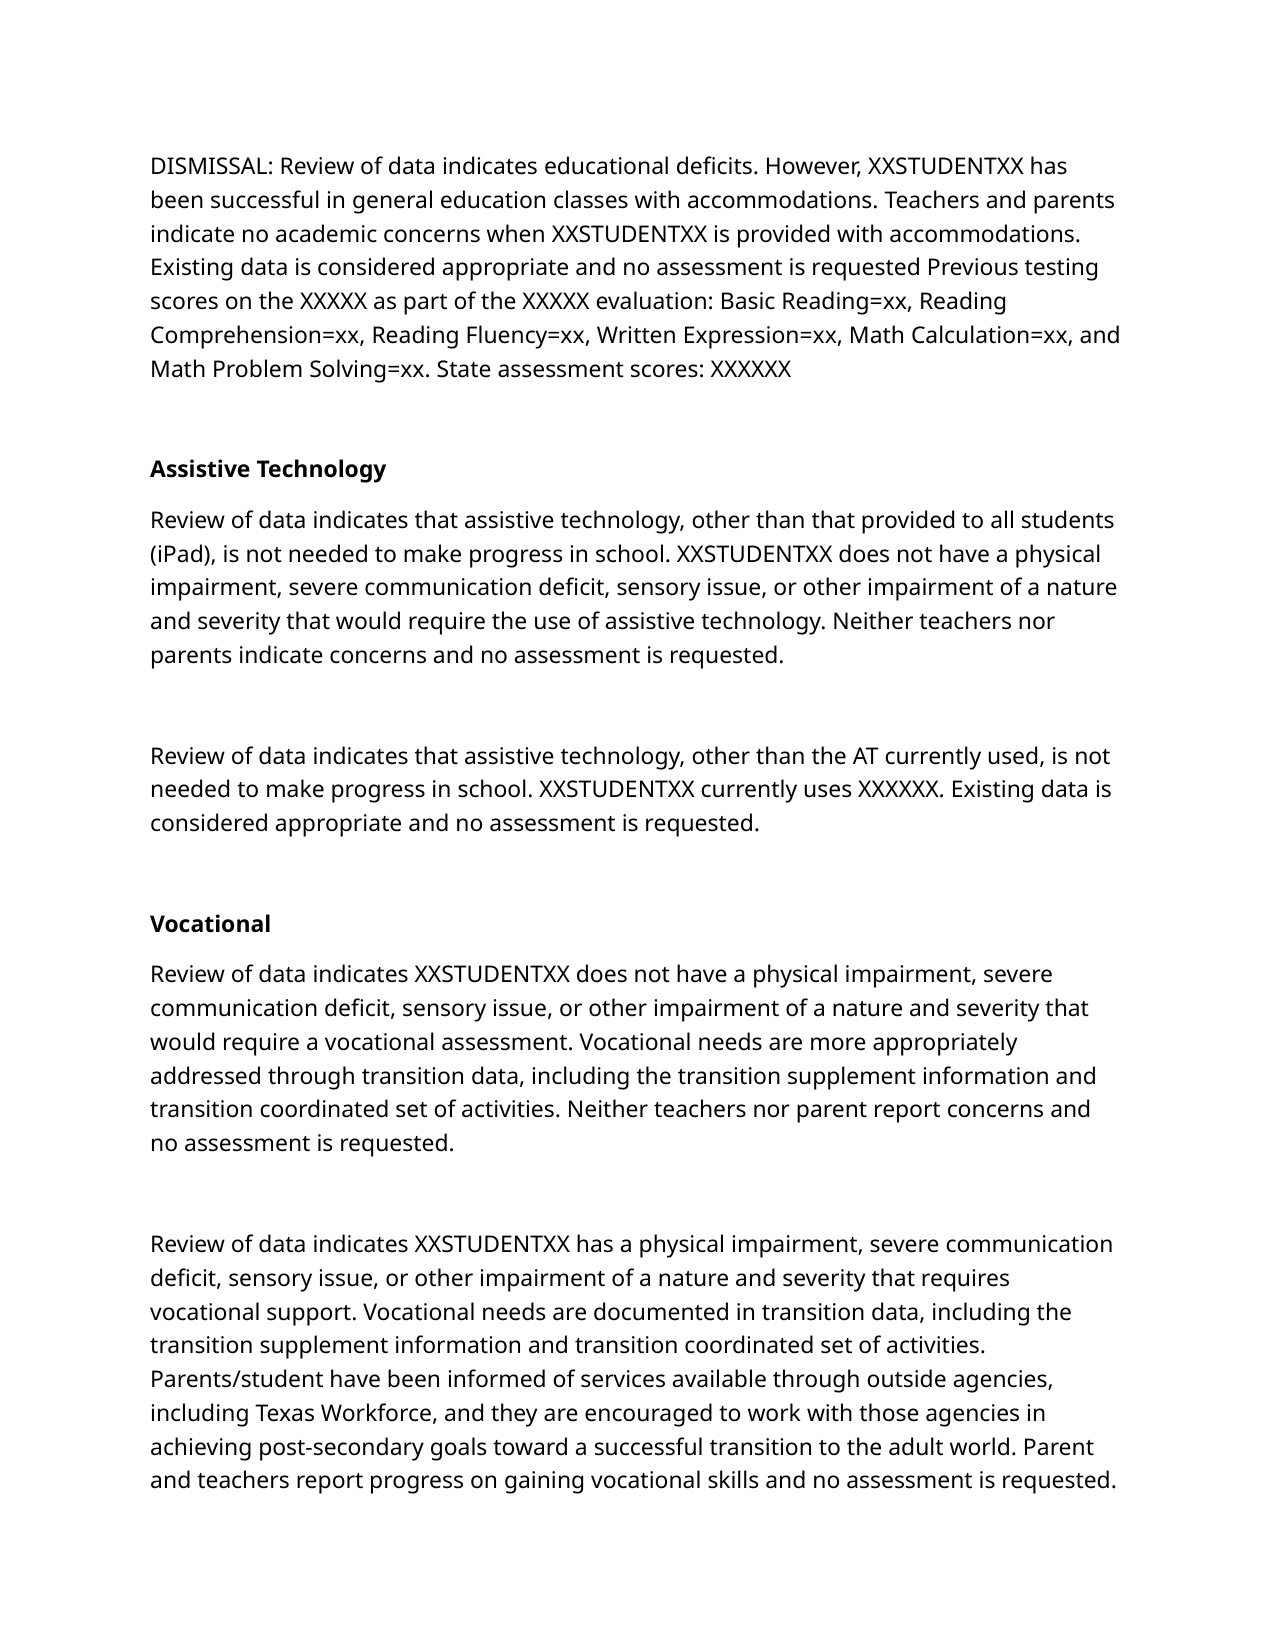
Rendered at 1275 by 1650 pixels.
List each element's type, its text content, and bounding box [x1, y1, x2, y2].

text Review of data indicates XXSTUDENTXX has a physical impairment, severe communication deficit, sensory issue, or other impairment of a nature and severity that requires vocational support. Vocational needs are documented in transition data, including the transition supplement information and transition coordinated set of activities. Parents/student have been informed of services available through outside agencies, including Texas Workforce, and they are encouraged to work with those agencies in achieving post-secondary goals toward a successful transition to the adult world. Parent and teachers report progress on gaining vocational skills and no assessment is requested. [150, 1228, 1125, 1495]
text Review of data indicates XXSTUDENTXX does not have a physical impairment, severe communication deficit, sensory issue, or other impairment of a nature and severity that would require a vocational assessment. Vocational needs are more appropriately addressed through transition data, including the transition supplement information and transition coordinated set of activities. Neither teachers nor parent report concerns and no assessment is requested. [150, 958, 1125, 1158]
text DISMISSAL: Review of data indicates educational deficits. However, XXSTUDENTXX has been successful in general education classes with accommodations. Teachers and parents indicate no academic concerns when XXSTUDENTXX is provided with accommodations. Existing data is considered appropriate and no assessment is requested Previous testing scores on the XXXXX as part of the XXXXX evaluation: Basic Reading=xx, Reading Comprehension=xx, Reading Fluency=xx, Written Expression=xx, Math Calculation=xx, and Math Problem Solving=xx. State assessment scores: XXXXXX [150, 150, 1125, 384]
text Review of data indicates that assistive technology, other than that provided to all students (iPad), is not needed to make progress in school. XXSTUDENTXX does not have a physical impairment, severe communication deficit, sensory issue, or other impairment of a nature and severity that would require the use of assistive technology. Neither teachers nor parents indicate concerns and no assessment is requested. [150, 504, 1125, 670]
text Assistive Technology [150, 453, 1125, 484]
text Vocational [150, 908, 1125, 939]
text Review of data indicates that assistive technology, other than the AT currently used, is not needed to make progress in school. XXSTUDENTXX currently uses XXXXXX. Existing data is considered appropriate and no assessment is requested. [150, 739, 1125, 838]
